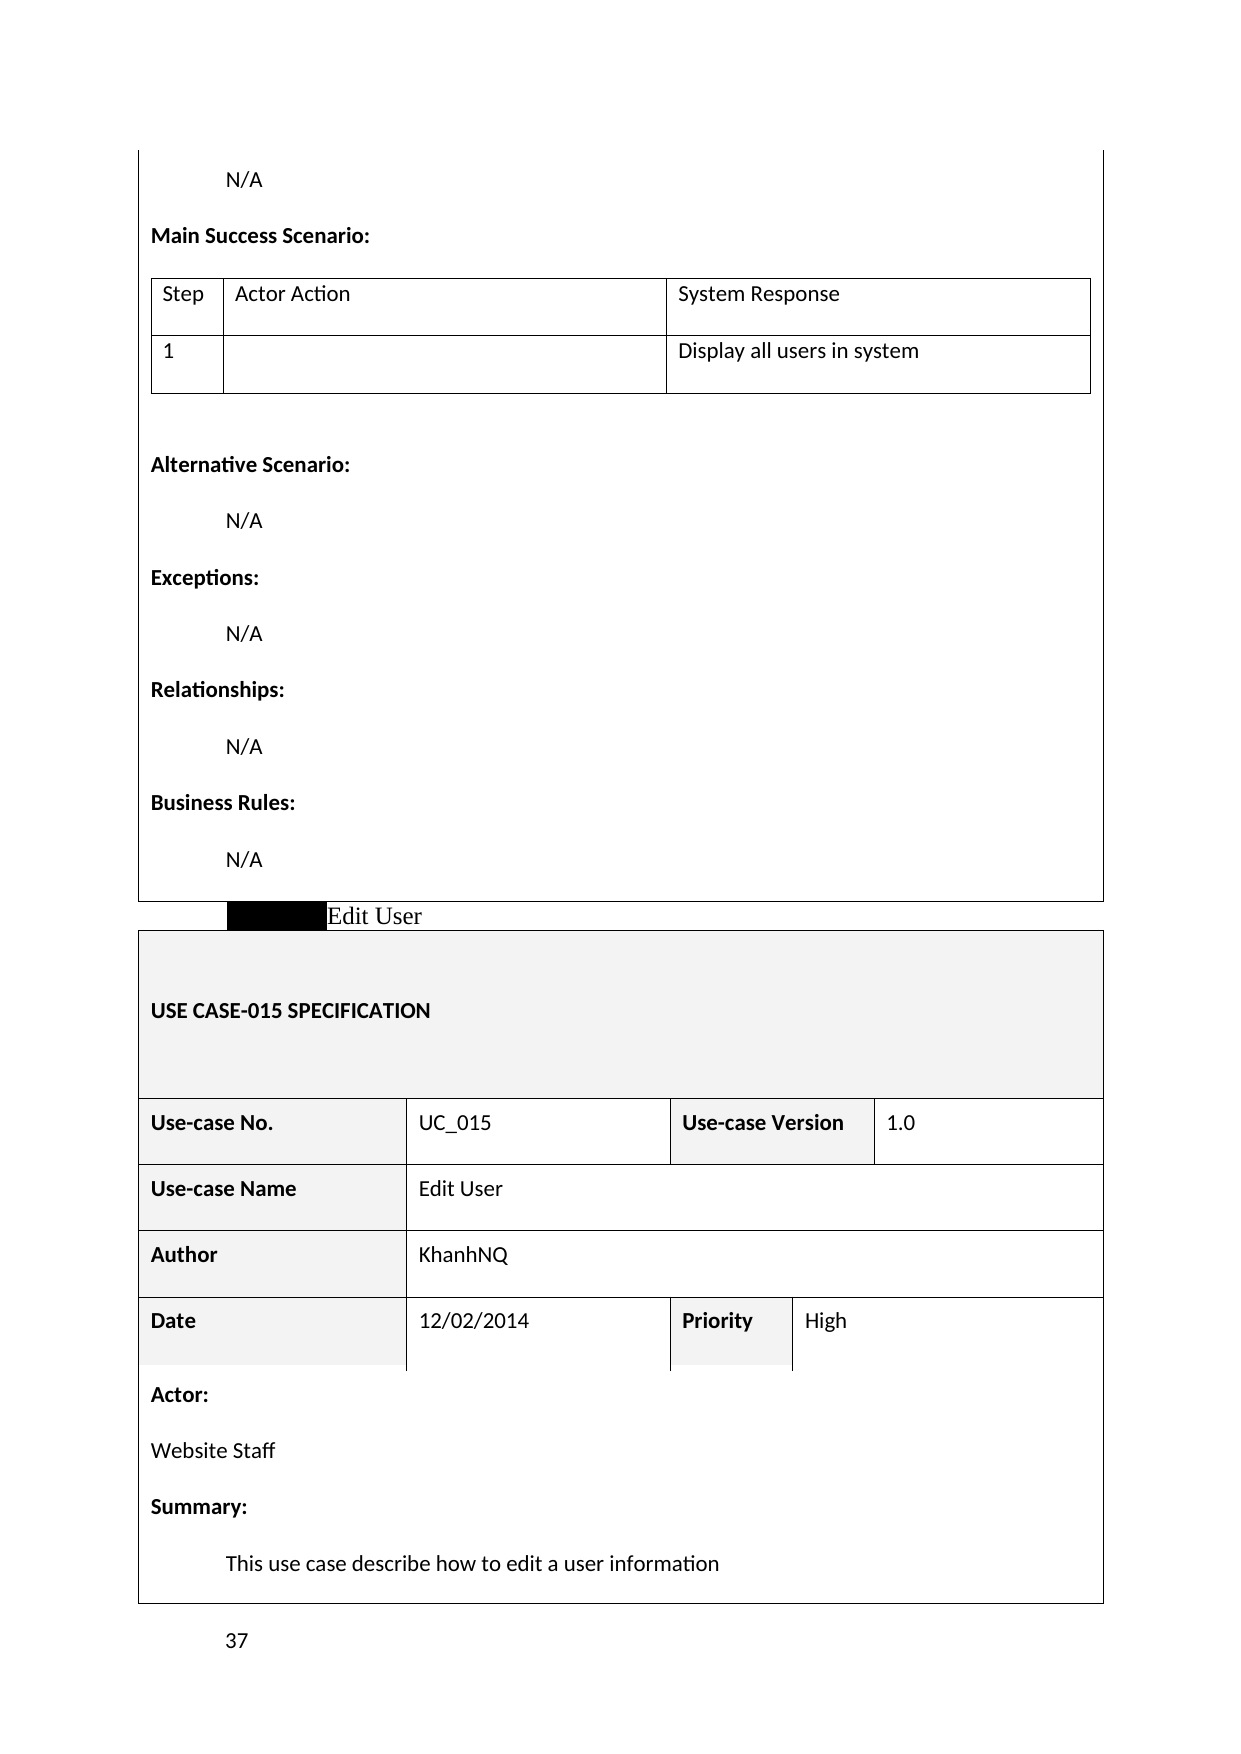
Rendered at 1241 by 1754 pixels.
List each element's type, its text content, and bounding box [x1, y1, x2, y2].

table_cell 12/02/2014 [407, 1298, 670, 1365]
table_cell Priority [671, 1298, 792, 1365]
table_cell Use-case Version [671, 1099, 874, 1164]
table_cell Edit User [407, 1165, 1103, 1230]
table_cell Date [139, 1298, 406, 1365]
table_cell KhanhNQ [407, 1231, 1103, 1297]
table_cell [139, 1371, 1103, 1603]
table_cell UC_015 [407, 1099, 670, 1164]
table_cell Use-case Name [139, 1165, 406, 1230]
table_cell High [793, 1298, 1103, 1365]
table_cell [139, 156, 1103, 901]
table_header USE CASE-015 SPECIFICATION [139, 931, 1103, 1098]
table_cell Author [139, 1231, 406, 1297]
table_cell 1.0 [875, 1099, 1103, 1164]
subtitle Edit User [327, 902, 1091, 930]
table_cell Use-case No. [139, 1099, 406, 1164]
